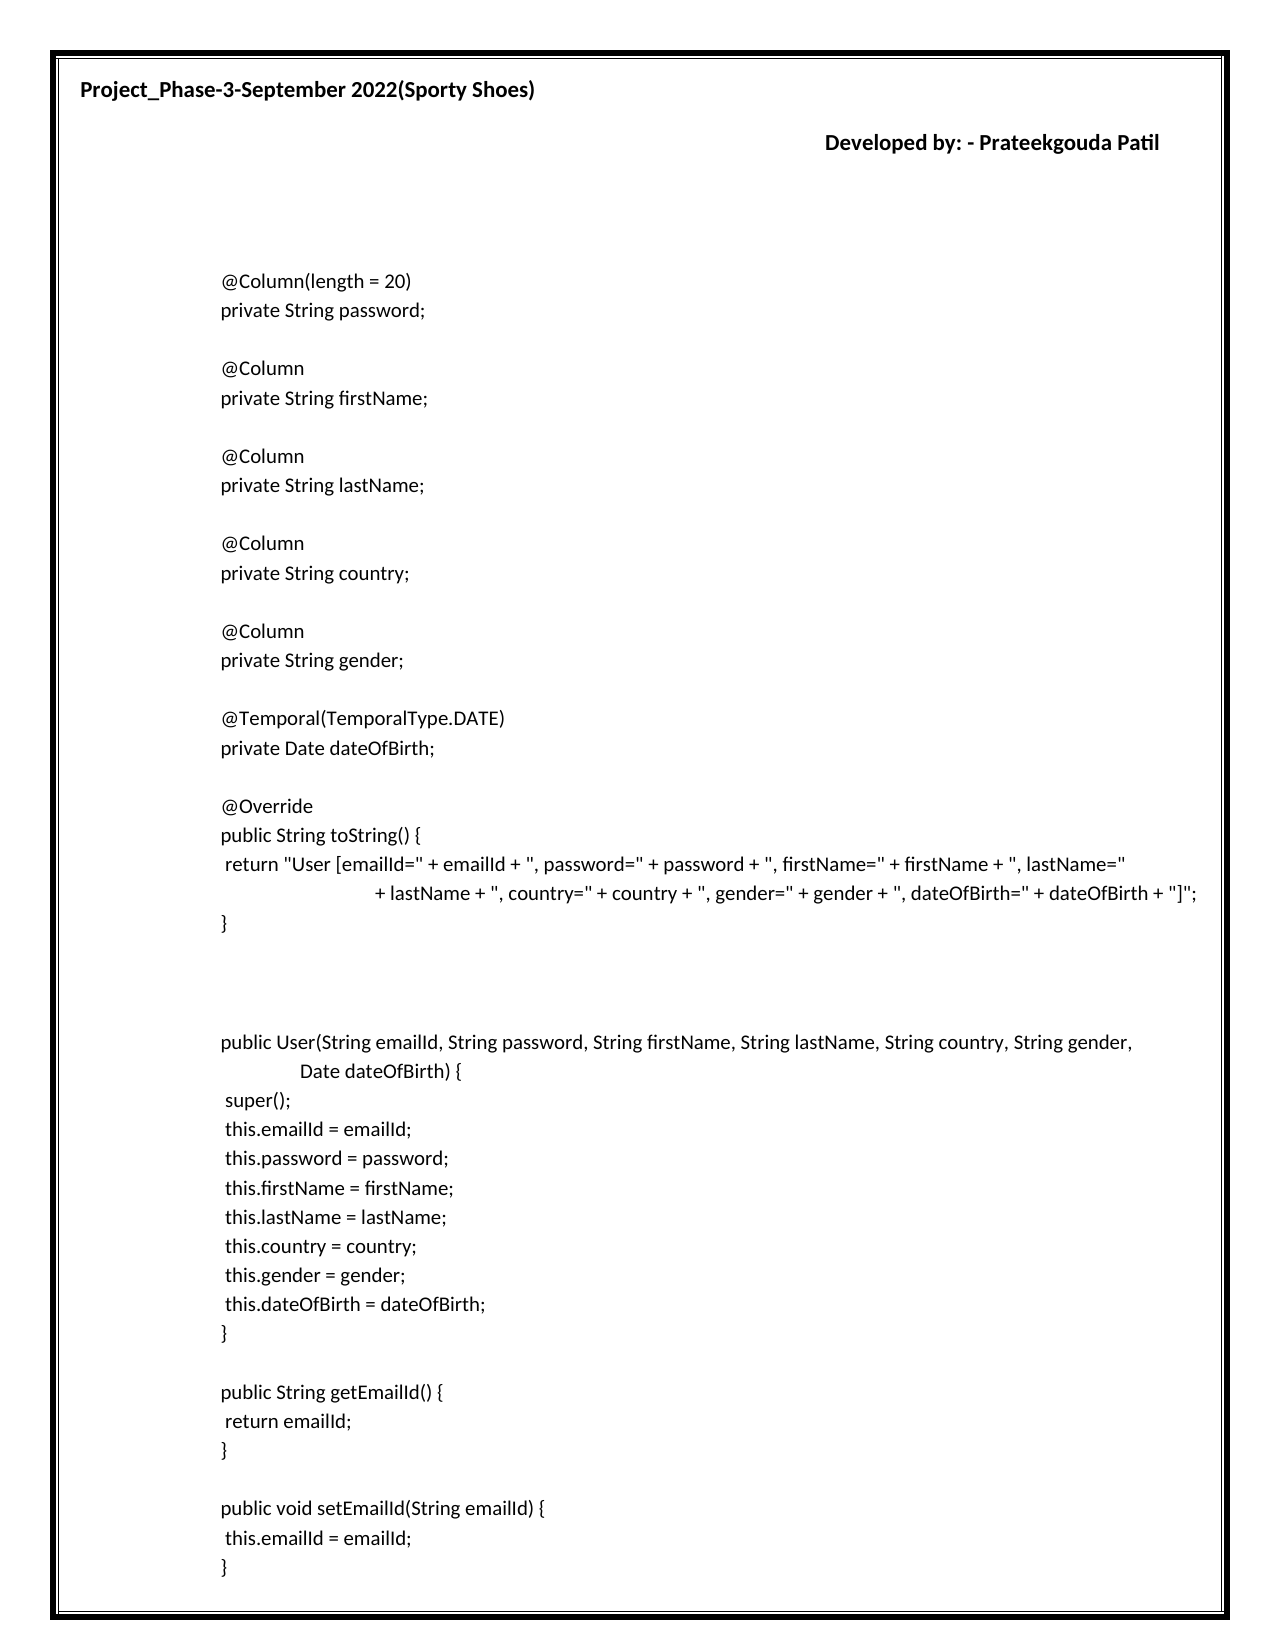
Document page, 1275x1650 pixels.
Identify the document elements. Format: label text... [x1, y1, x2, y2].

list this.dateOfBirth = dateOfBirth; [187, 1291, 1221, 1317]
list } [187, 1321, 1221, 1346]
list return "User [emailId=" + emailId + ", password=" + password + ", firstName=" + firstName + ", lastName=" [187, 851, 1221, 877]
list private Date dateOfBirth; [187, 735, 1221, 760]
list + lastName + ", country=" + country + ", gender=" + gender + ", dateOfBirth=" + dateOfBirth + "]"; [187, 881, 1221, 906]
list @Column [187, 443, 1221, 468]
list private String gender; [187, 647, 1221, 673]
list } [187, 910, 1221, 935]
list public String getEmailId() { [187, 1379, 1221, 1404]
list private String password; [187, 297, 1221, 323]
list this.gender = gender; [187, 1262, 1221, 1288]
list private String country; [187, 560, 1221, 585]
list private String lastName; [187, 472, 1221, 498]
list super(); [187, 1087, 1221, 1113]
list @Temporal(TemporalType.DATE) [187, 706, 1221, 731]
list this.password = password; [187, 1146, 1221, 1171]
list public User(String emailId, String password, String firstName, String lastName, String country, String gender, [187, 1029, 1221, 1054]
list } [187, 1437, 1221, 1463]
list this.country = country; [187, 1233, 1221, 1258]
list this.emailId = emailId; [187, 1525, 1221, 1550]
list public String toString() { [187, 822, 1221, 848]
list @Column [187, 356, 1221, 381]
list this.firstName = firstName; [187, 1175, 1221, 1200]
list private String firstName; [187, 385, 1221, 410]
list @Override [187, 793, 1221, 818]
list this.emailId = emailId; [187, 1116, 1221, 1142]
list @Column [187, 531, 1221, 556]
list @Column [187, 618, 1221, 643]
list @Column(length = 20) [187, 268, 1221, 293]
list Date dateOfBirth) { [187, 1058, 1221, 1083]
list public void setEmailId(String emailId) { [187, 1496, 1221, 1521]
list this.lastName = lastName; [187, 1204, 1221, 1229]
list } [187, 1554, 1221, 1579]
list return emailId; [187, 1408, 1221, 1433]
